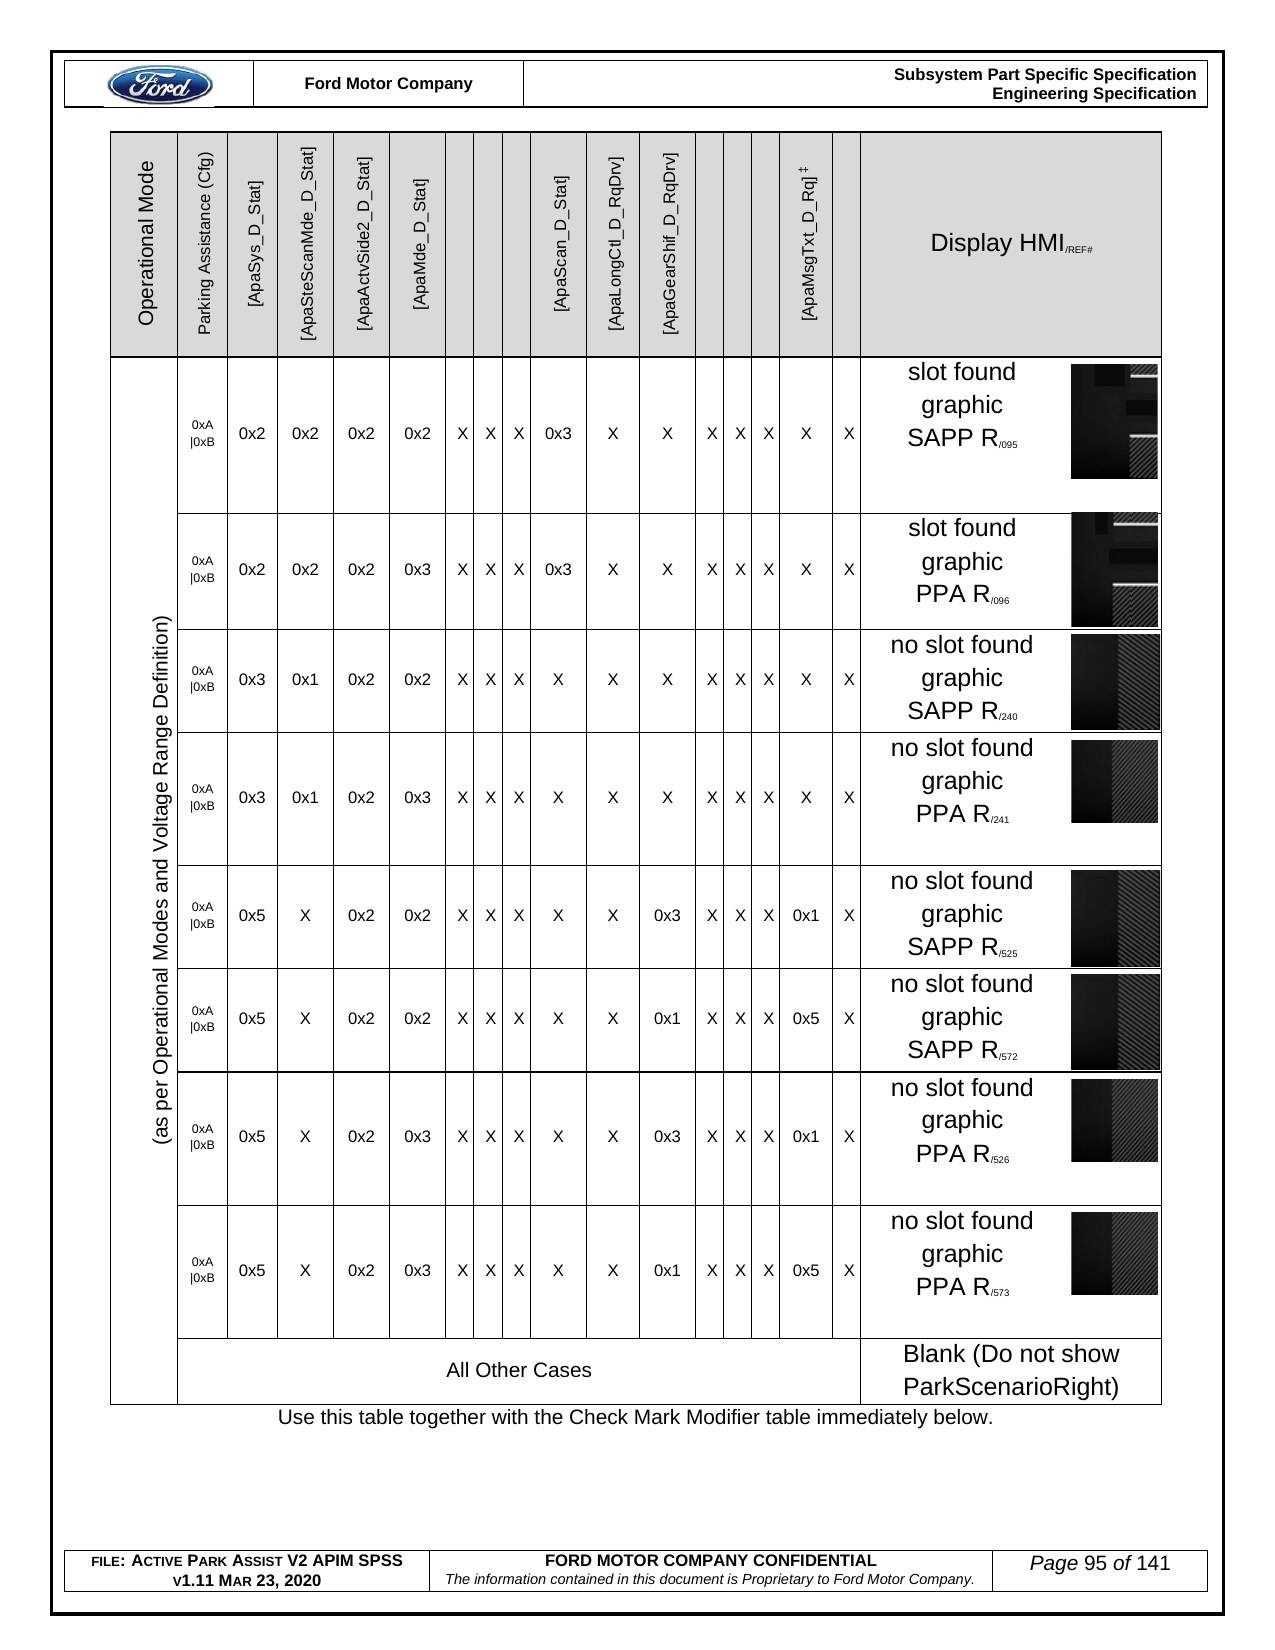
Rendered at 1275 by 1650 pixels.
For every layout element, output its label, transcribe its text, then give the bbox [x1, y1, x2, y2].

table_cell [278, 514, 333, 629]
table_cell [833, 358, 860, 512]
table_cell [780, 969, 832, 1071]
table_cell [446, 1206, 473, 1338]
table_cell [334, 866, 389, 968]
picture [1069, 870, 1159, 965]
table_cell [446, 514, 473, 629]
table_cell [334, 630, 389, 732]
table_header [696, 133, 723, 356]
text Use this table together with the Check Mark Modifier table immediately below. [57, 1405, 1215, 1429]
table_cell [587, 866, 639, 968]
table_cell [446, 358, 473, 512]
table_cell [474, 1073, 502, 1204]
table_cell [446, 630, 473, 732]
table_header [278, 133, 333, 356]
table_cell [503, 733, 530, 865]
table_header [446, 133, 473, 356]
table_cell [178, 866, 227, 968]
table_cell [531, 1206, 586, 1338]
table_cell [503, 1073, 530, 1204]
picture [1070, 1079, 1158, 1161]
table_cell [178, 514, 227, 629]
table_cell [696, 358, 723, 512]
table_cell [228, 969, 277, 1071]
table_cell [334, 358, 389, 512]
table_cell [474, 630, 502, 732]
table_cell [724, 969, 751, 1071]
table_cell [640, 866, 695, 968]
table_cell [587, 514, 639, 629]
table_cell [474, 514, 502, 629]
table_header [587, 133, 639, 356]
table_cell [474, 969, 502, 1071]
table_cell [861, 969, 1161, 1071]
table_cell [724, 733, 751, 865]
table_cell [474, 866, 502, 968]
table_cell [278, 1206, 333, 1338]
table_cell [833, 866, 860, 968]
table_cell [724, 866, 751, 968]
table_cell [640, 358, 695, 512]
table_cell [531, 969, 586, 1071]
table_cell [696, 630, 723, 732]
picture [103, 61, 215, 107]
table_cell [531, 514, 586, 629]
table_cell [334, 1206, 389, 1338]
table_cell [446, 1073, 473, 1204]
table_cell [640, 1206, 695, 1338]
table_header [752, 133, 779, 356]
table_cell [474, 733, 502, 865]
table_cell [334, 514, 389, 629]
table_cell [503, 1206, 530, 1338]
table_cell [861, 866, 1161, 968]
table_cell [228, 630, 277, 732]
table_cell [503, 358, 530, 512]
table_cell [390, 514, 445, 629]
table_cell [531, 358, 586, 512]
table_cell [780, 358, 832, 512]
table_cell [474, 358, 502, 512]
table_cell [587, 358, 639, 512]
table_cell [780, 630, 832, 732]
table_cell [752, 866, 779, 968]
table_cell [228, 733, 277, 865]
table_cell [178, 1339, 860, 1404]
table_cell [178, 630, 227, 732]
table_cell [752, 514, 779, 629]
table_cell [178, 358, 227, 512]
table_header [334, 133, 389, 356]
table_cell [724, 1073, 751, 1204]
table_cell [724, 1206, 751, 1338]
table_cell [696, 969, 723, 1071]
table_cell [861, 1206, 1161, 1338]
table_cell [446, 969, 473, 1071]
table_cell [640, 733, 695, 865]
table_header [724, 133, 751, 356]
picture [1069, 634, 1159, 728]
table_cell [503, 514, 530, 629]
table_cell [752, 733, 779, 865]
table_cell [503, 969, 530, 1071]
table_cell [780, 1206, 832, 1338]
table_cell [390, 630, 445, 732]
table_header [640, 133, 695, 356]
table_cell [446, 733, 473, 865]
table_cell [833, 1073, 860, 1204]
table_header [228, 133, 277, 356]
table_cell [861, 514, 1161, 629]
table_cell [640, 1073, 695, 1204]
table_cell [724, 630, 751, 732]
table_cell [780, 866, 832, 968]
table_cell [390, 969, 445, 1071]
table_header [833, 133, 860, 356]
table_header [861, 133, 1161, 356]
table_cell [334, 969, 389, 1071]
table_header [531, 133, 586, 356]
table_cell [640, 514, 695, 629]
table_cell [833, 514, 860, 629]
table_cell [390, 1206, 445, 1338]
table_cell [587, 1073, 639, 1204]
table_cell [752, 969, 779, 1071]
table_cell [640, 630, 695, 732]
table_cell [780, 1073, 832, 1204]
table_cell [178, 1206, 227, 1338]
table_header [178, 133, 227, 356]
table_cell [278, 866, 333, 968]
picture [1070, 364, 1158, 477]
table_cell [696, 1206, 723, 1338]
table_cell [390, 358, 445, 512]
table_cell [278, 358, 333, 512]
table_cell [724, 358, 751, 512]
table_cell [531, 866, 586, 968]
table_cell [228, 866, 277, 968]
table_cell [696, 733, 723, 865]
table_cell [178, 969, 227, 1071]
picture [1069, 974, 1159, 1068]
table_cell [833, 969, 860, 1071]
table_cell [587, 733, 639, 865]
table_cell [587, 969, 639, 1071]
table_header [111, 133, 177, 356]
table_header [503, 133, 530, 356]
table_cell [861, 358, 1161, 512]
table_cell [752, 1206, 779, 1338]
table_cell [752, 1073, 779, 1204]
picture [1070, 1212, 1158, 1294]
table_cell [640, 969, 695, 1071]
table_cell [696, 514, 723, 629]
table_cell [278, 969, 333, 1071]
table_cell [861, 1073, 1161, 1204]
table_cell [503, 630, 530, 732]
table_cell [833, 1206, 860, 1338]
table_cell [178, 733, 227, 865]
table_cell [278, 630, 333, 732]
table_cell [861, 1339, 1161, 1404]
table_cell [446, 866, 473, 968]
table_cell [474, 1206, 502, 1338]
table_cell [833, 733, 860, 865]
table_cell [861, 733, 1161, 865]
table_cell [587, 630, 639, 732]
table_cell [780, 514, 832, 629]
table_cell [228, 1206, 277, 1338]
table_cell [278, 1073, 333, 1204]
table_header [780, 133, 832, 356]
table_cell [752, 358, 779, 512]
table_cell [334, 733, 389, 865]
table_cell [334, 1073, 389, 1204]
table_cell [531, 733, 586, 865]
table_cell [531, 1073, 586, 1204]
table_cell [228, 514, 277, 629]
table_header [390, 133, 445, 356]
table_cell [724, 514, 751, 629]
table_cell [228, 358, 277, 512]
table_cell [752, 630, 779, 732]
picture [1070, 512, 1158, 625]
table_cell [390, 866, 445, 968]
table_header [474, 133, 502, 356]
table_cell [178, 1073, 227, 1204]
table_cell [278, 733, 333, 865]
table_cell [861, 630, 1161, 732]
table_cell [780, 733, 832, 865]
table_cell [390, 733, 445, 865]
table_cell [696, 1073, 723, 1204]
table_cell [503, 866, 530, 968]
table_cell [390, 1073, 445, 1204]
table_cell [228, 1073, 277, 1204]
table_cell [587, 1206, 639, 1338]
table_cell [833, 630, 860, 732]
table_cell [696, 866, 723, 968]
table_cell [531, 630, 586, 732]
picture [1070, 740, 1158, 821]
